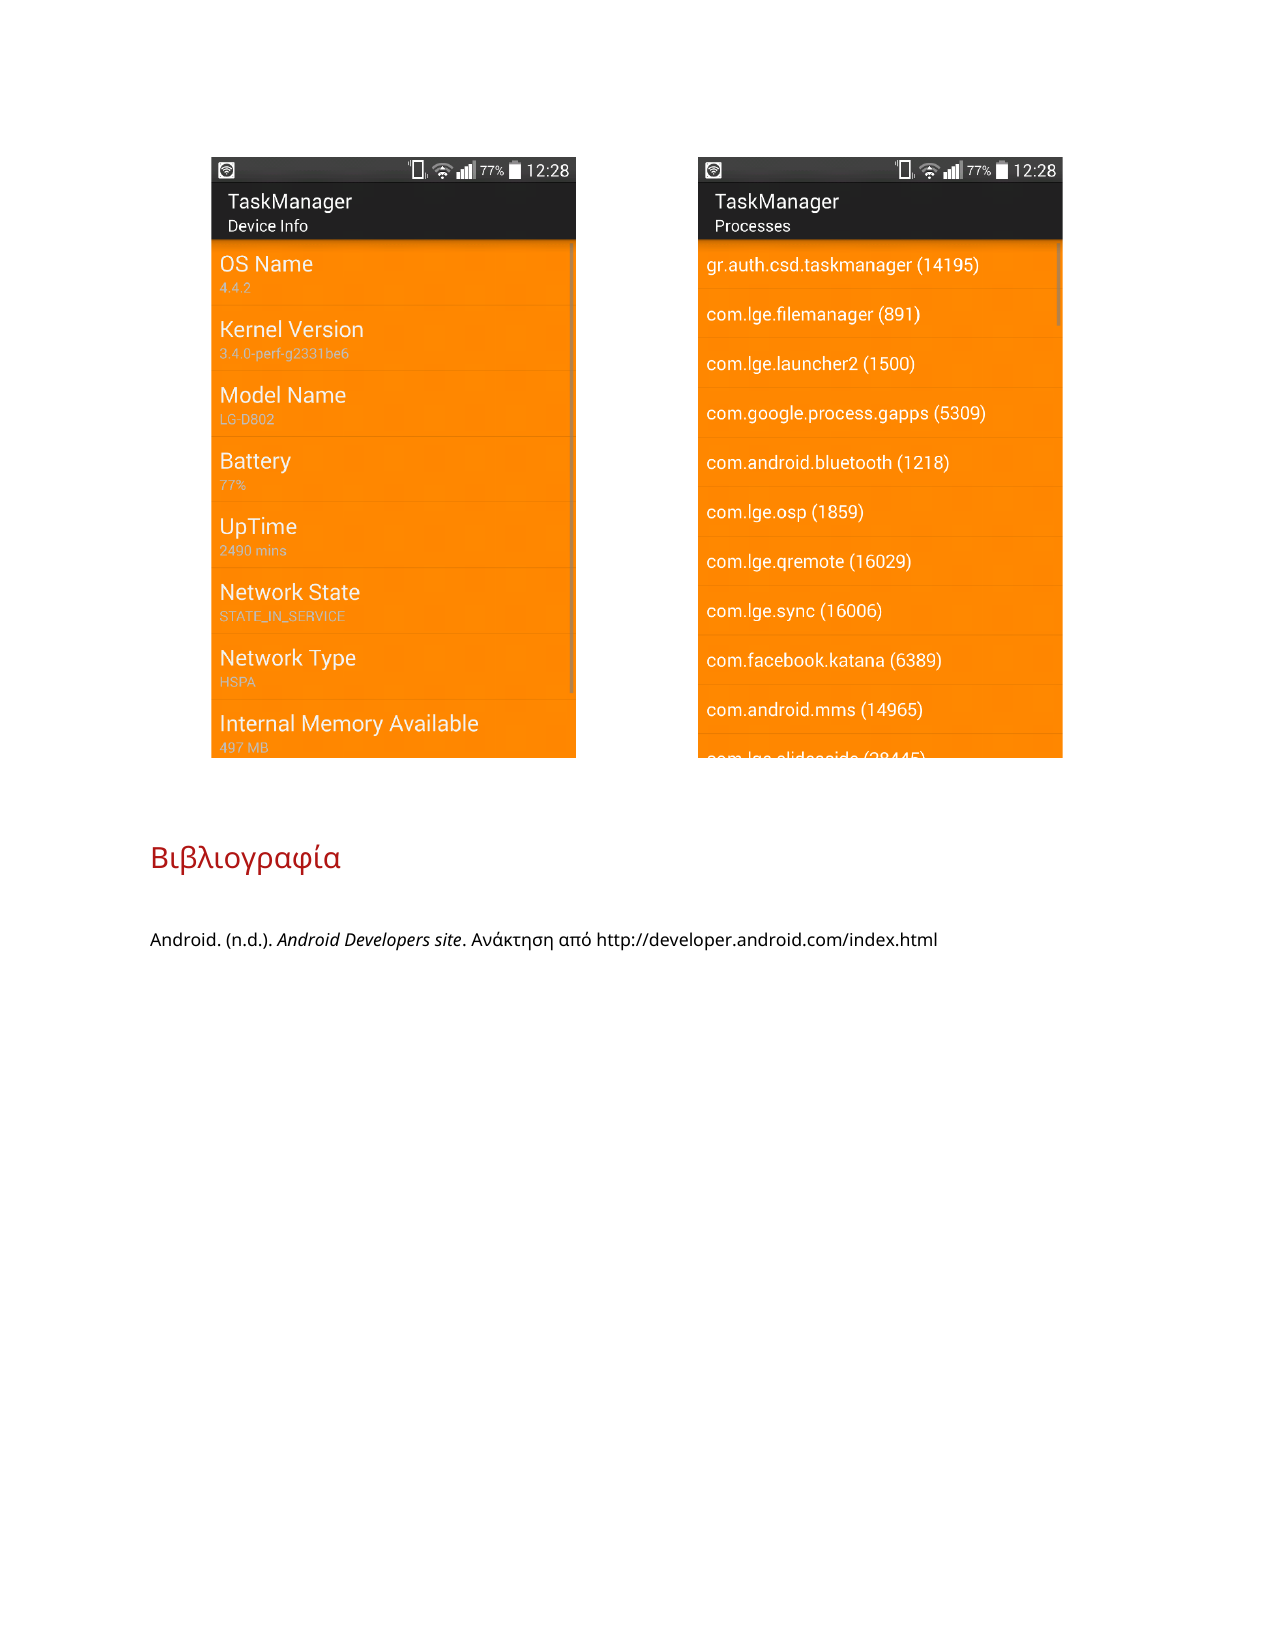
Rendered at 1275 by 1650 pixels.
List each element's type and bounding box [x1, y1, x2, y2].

table_cell [150, 150, 637, 765]
table_cell [637, 150, 1124, 765]
picture [211, 157, 576, 758]
picture [698, 157, 1063, 758]
